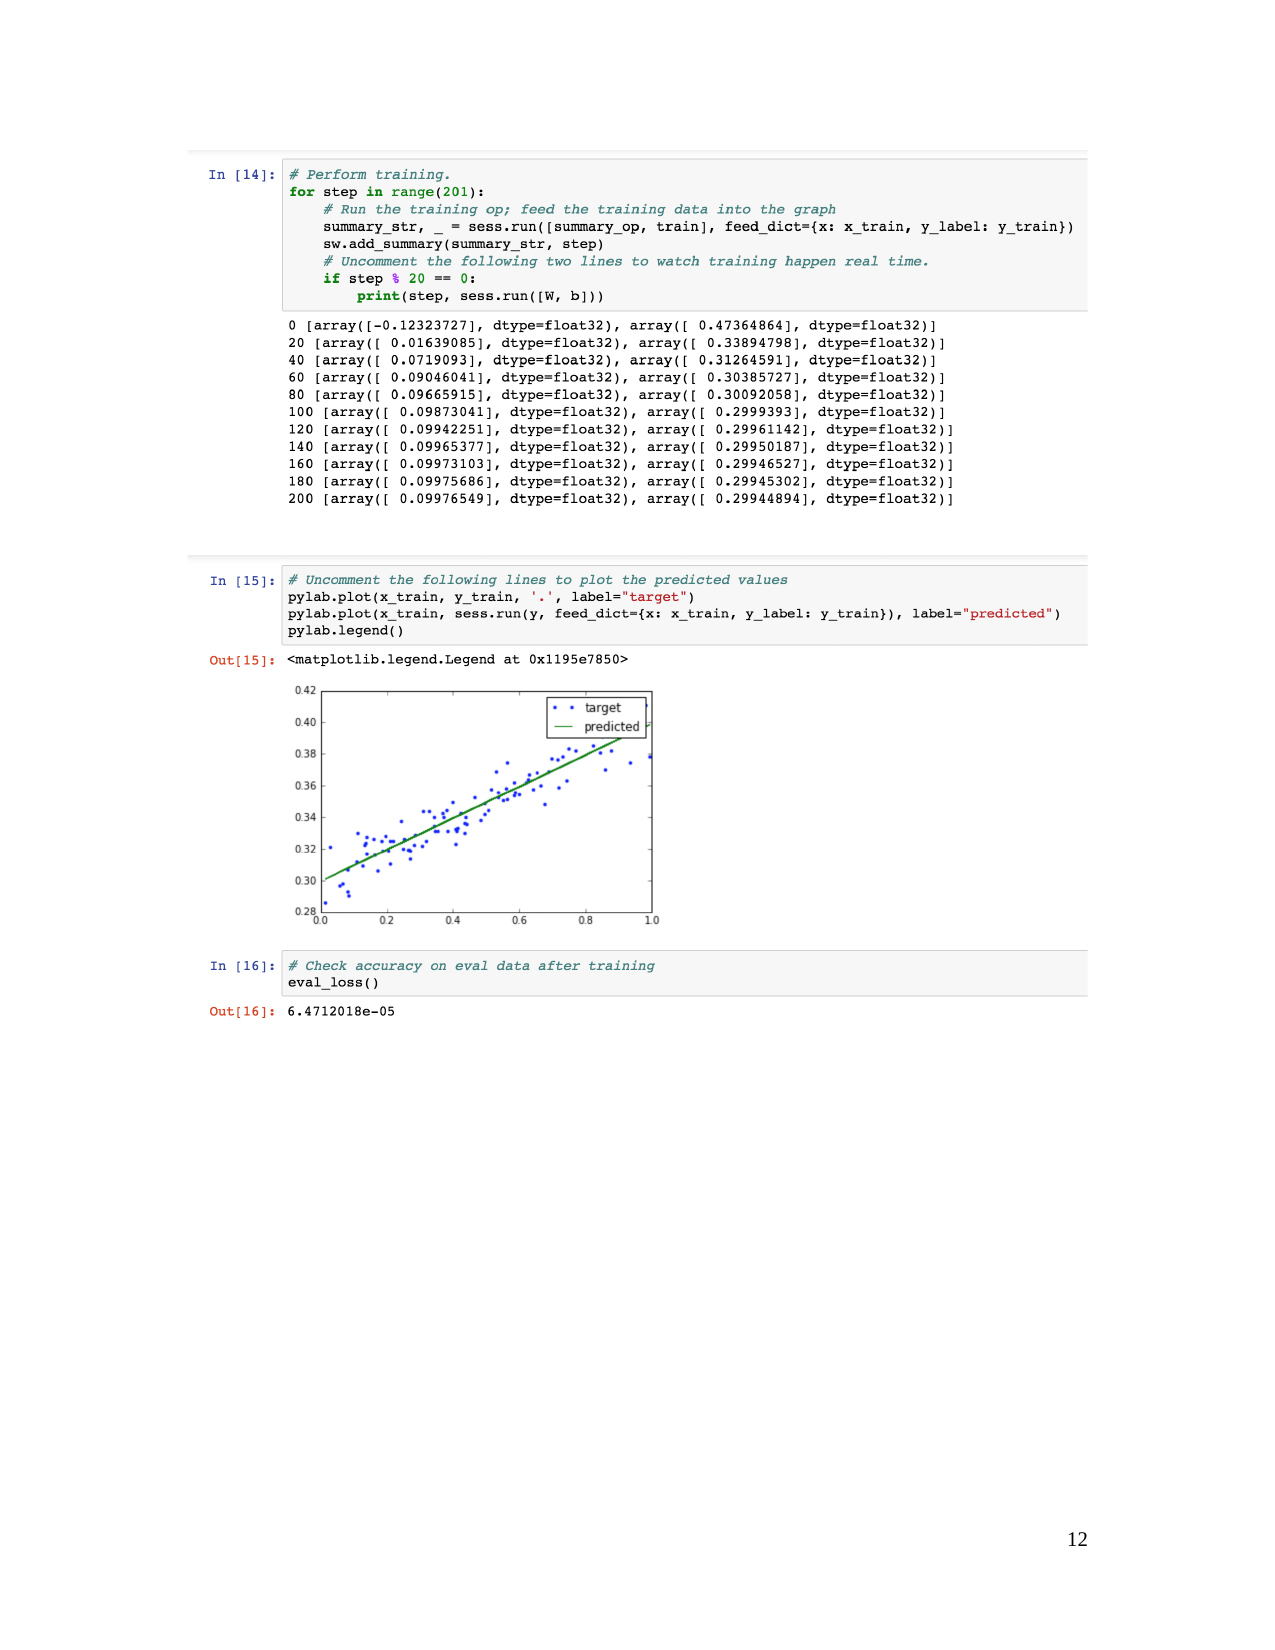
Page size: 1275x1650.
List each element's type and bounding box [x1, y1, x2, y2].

picture [187, 150, 1088, 524]
picture [187, 552, 1088, 1033]
